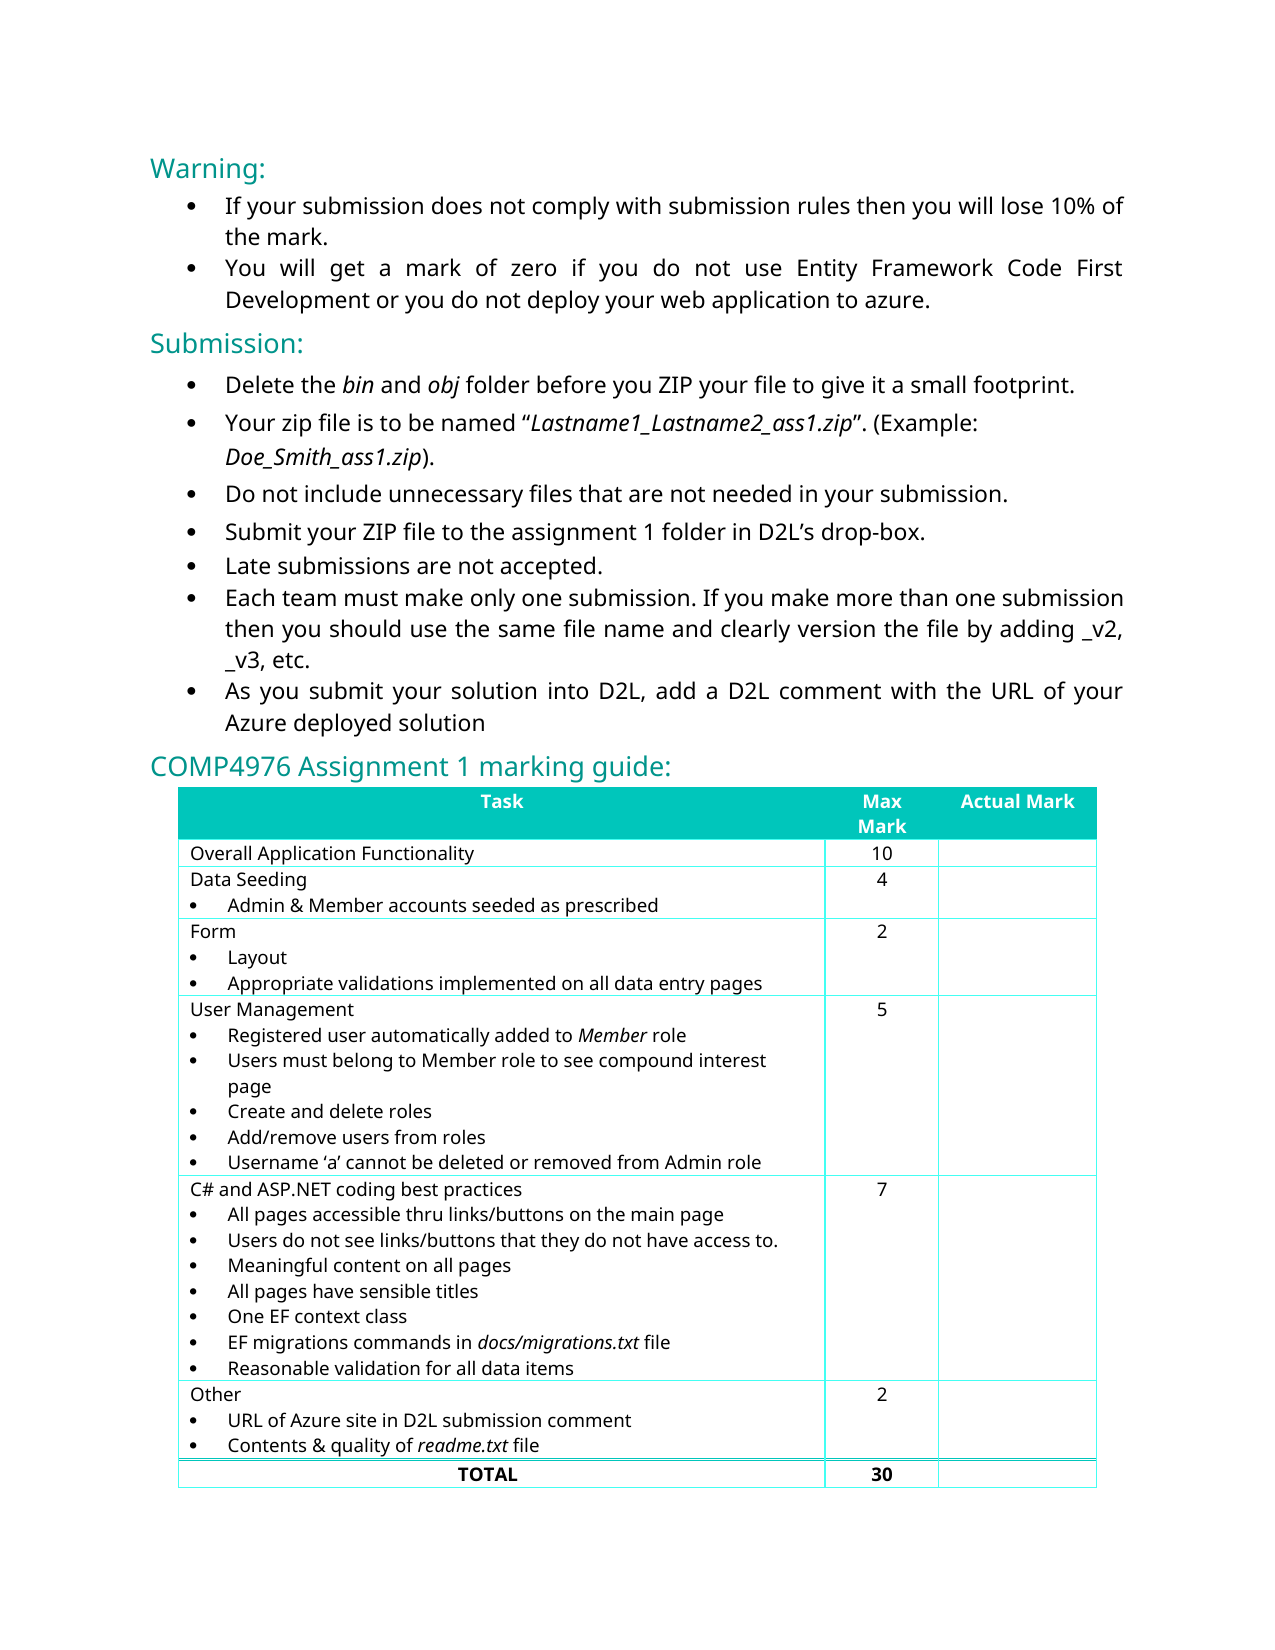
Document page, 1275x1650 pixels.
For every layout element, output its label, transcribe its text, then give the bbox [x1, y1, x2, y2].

table_header Task [179, 788, 824, 839]
table_cell [939, 919, 1096, 995]
table_cell [939, 1461, 1096, 1487]
table_cell 30 [826, 1461, 938, 1487]
table_cell 2 [826, 919, 938, 995]
table_cell 5 [826, 996, 938, 1175]
list If your submission does not comply with submission rules then you will lose 10% of the mark. [187, 190, 1125, 252]
table_header Max Mark [826, 788, 938, 839]
subtitle Delete the bin and obj folder before you ZIP your file to give it a small footprint. [187, 369, 1125, 400]
table_cell Overall Application Functionality [179, 840, 824, 866]
subtitle Your zip file is to be named “Lastname1_Lastname2_ass1.zip”. (Example: Doe_Smith_ass1.zip). [187, 407, 1125, 472]
table_cell [939, 840, 1096, 866]
table_cell [939, 1381, 1096, 1458]
list As you submit your solution into D2L, add a D2L comment with the URL of your Azure deployed solution [187, 675, 1125, 738]
table_cell C# and ASP.NET coding best practices All pages accessible thru links/buttons on the main page Users do not see links/buttons that they do not have access to. Meaningful content on all pages All pages have sensible titles One EF context class EF migrations commands in docs/migrations.txt file Reasonable validation for all data items [179, 1176, 824, 1380]
table_cell 10 [826, 840, 938, 866]
table_cell User Management Registered user automatically added to Member role Users must belong to Member role to see compound interest page Create and delete roles Add/remove users from roles Username ‘a’ cannot be deleted or removed from Admin role [179, 996, 824, 1175]
list Each team must make only one submission. If you make more than one submission then you should use the same file name and clearly version the file by adding _v2, _v3, etc. [187, 581, 1125, 675]
table_cell Data Seeding Admin & Member accounts seeded as prescribed [179, 867, 824, 918]
table_cell TOTAL [179, 1461, 824, 1487]
subtitle Do not include unnecessary files that are not needed in your submission. [187, 478, 1125, 510]
subtitle COMP4976 Assignment 1 marking guide: [150, 554, 1125, 784]
table_cell 2 [826, 1381, 938, 1458]
table_cell Form Layout Appropriate validations implemented on all data entry pages [179, 919, 824, 995]
subtitle Warning: [150, 150, 1125, 187]
table_cell [939, 867, 1096, 918]
subtitle Submission: [150, 194, 1125, 362]
table_cell 4 [826, 867, 938, 918]
subtitle Submit your ZIP file to the assignment 1 folder in D2L’s drop-box. [187, 516, 1125, 548]
table_cell 7 [826, 1176, 938, 1380]
table_cell [939, 996, 1096, 1175]
table_cell [939, 1176, 1096, 1380]
table_header Actual Mark [939, 788, 1096, 839]
table_cell Other URL of Azure site in D2L submission comment Contents & quality of readme.txt file [179, 1381, 824, 1458]
list You will get a mark of zero if you do not use Entity Framework Code First Development or you do not deploy your web application to azure. [187, 252, 1125, 315]
list Late submissions are not accepted. [187, 550, 1125, 581]
